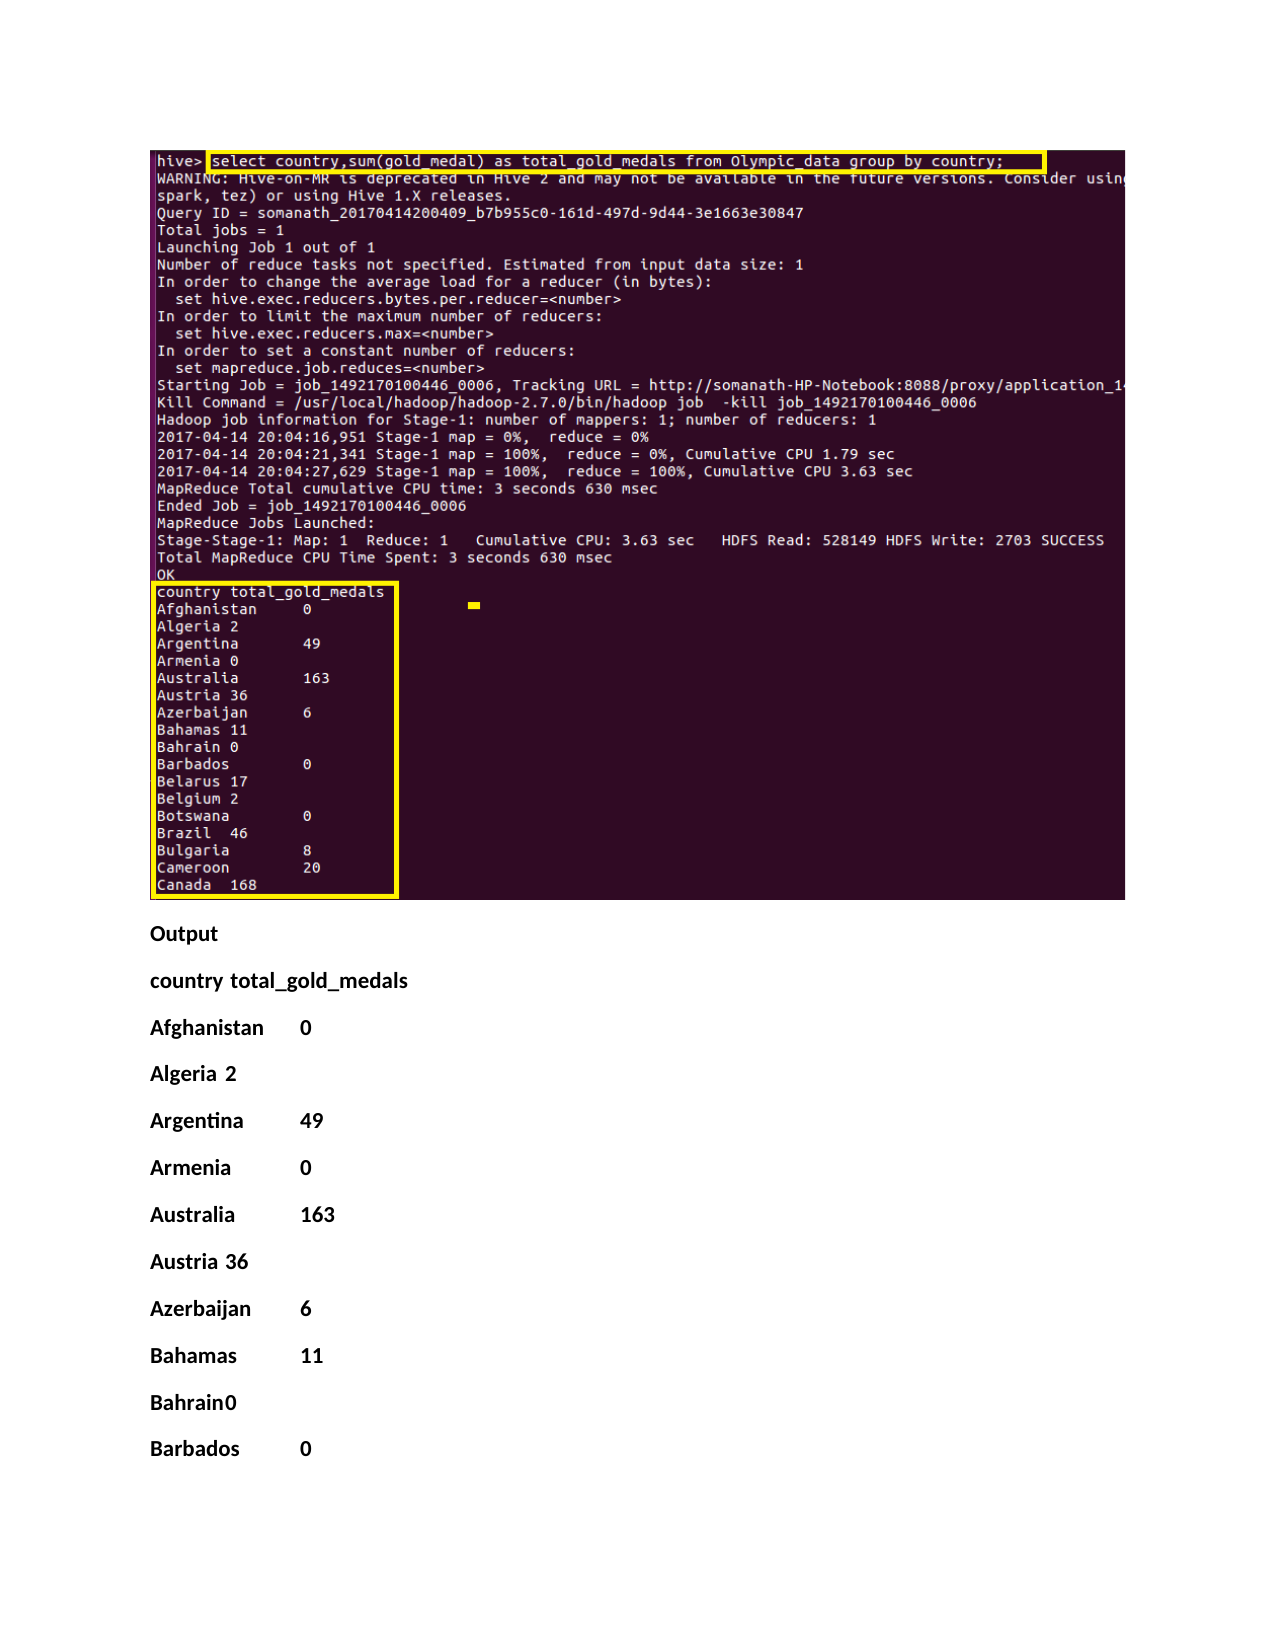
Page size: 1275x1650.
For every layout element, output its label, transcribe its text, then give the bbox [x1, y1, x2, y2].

text Barbados 0 [150, 1434, 1125, 1462]
text Argentina 49 [150, 1106, 1125, 1134]
text Austria 36 [150, 1247, 1125, 1275]
text Output [150, 919, 1125, 947]
text Azerbaijan 6 [150, 1294, 1125, 1322]
text Australia 163 [150, 1200, 1125, 1228]
picture [150, 150, 1125, 900]
text country total_gold_medals [150, 966, 1125, 994]
text Afghanistan 0 [150, 1013, 1125, 1041]
text Algeria 2 [150, 1059, 1125, 1087]
text Armenia 0 [150, 1153, 1125, 1181]
text Bahamas 11 [150, 1341, 1125, 1369]
text Bahrain 0 [150, 1388, 1125, 1416]
